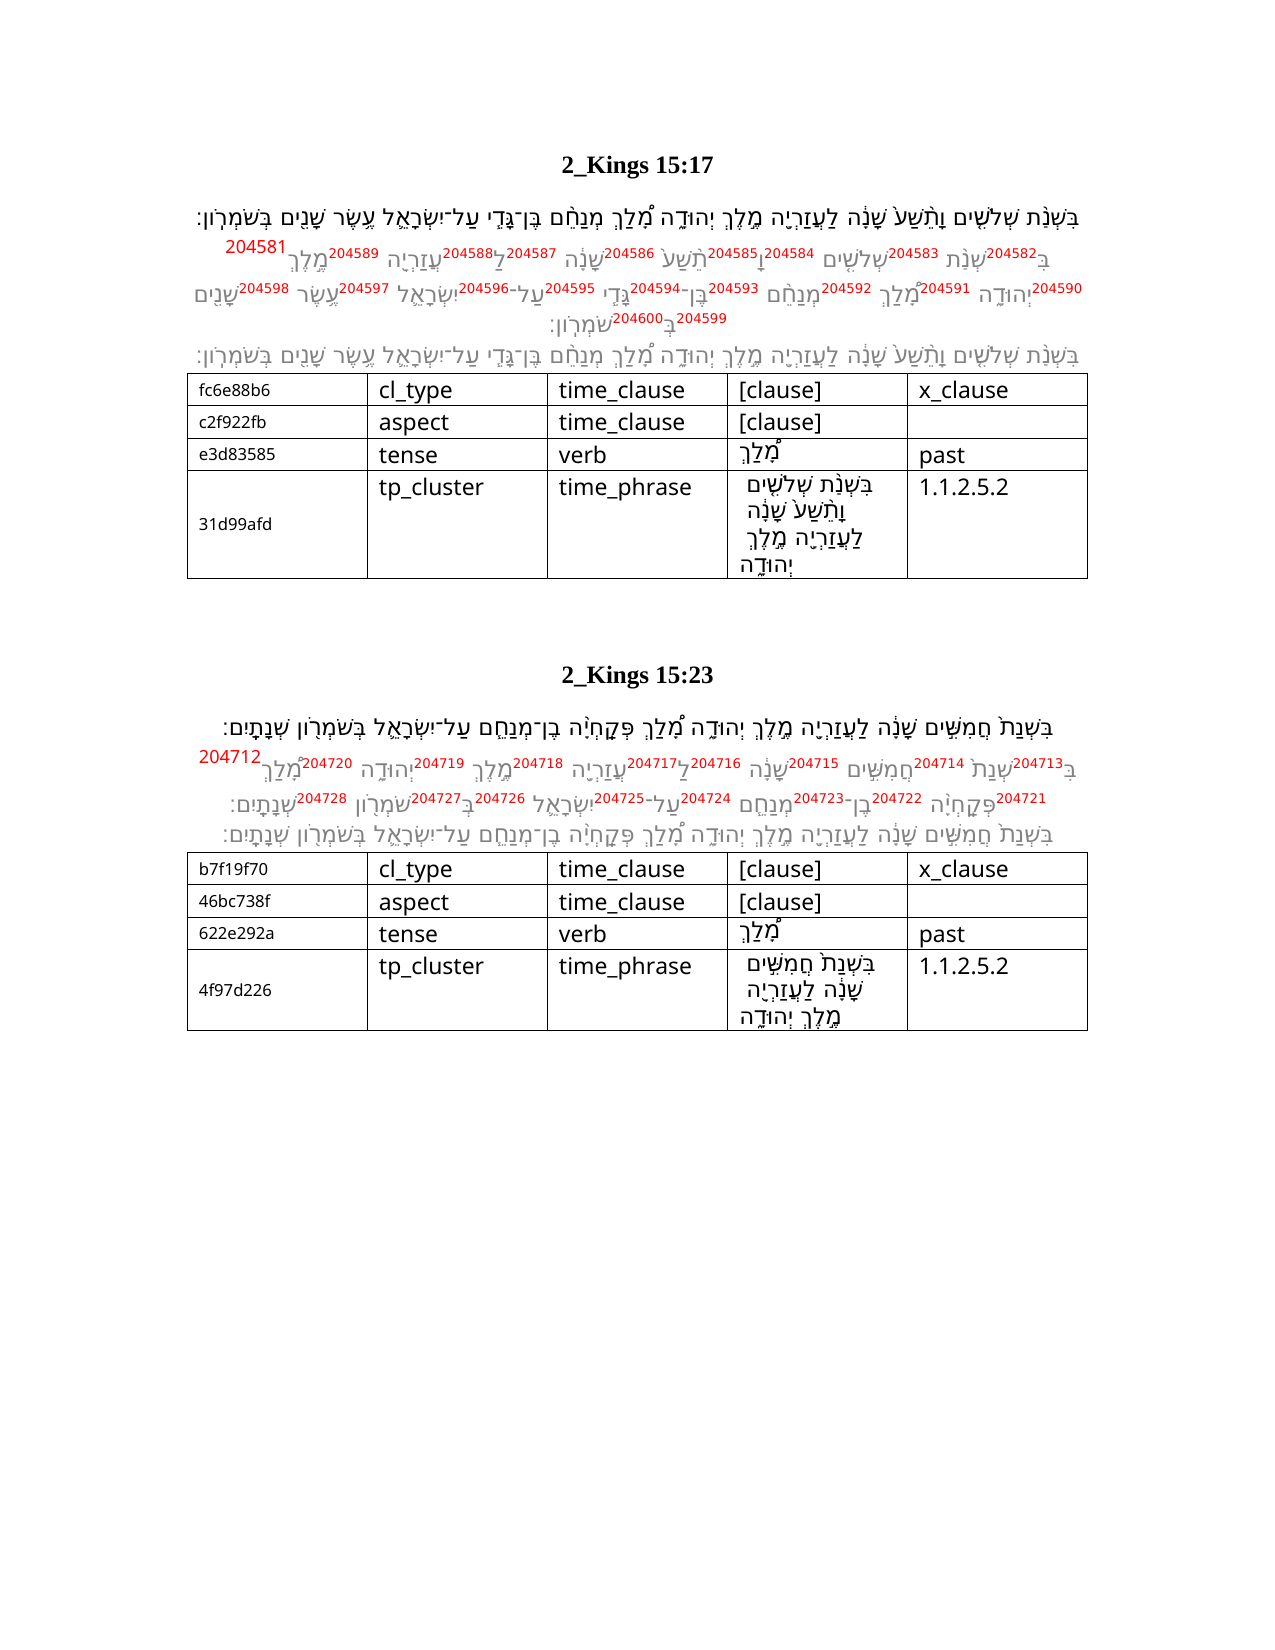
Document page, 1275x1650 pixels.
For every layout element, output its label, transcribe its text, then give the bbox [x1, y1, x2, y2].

text בִּשְׁנַ֨ת שְׁלֹשִׁ֤ים וָתֵ֨שַׁע֙ שָׁנָ֔ה לַעֲזַרְיָ֖ה מֶ֣לֶךְ יְהוּדָ֑ה מָ֠לַךְ מְנַחֵ֨ם בֶּן־גָּדִ֧י עַל־יִשְׂרָאֵ֛ל עֶ֥שֶׂר שָׁנִ֖ים בְּשֹׁמְרֹֽון׃ [187, 204, 1087, 231]
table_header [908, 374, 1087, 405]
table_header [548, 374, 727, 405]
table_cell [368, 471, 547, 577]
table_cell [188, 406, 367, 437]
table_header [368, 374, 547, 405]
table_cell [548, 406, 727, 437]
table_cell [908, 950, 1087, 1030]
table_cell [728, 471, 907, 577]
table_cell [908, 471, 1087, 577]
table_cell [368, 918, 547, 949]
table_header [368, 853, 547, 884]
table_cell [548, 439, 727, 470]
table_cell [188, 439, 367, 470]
text בִּשְׁנַ֨ת שְׁלֹשִׁ֤ים וָתֵ֨שַׁע֙ שָׁנָ֔ה לַעֲזַרְיָ֖ה מֶ֣לֶךְ יְהוּדָ֑ה מָ֠לַךְ מְנַחֵ֨ם בֶּן־גָּדִ֧י עַל־יִשְׂרָאֵ֛ל עֶ֥שֶׂר שָׁנִ֖ים בְּשֹׁמְרֹֽון׃ [187, 342, 1087, 369]
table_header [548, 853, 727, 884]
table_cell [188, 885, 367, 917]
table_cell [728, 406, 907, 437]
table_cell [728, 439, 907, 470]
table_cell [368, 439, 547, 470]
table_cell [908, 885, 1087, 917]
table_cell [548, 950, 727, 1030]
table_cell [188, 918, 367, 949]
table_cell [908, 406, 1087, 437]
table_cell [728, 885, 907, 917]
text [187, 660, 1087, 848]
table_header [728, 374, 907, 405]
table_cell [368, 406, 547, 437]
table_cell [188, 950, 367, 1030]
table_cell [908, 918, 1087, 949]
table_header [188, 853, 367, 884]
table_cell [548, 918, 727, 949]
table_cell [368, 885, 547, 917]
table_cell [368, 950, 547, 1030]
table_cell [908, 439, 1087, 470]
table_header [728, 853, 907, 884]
text 204581בִּ204582שְׁנַ֨ת 204583שְׁלֹשִׁ֤ים 204584וָ204585תֵ֨שַׁע֙ 204586שָׁנָ֔ה 204587לַ204588עֲזַרְיָ֖ה 204589מֶ֣לֶךְ 204590יְהוּדָ֑ה 204591מָ֠לַךְ 204592מְנַחֵ֨ם 204593בֶּן־204594גָּדִ֧י 204595עַל־204596יִשְׂרָאֵ֛ל 204597עֶ֥שֶׂר 204598שָׁנִ֖ים 204599בְּ204600שֹׁמְרֹֽון׃ [187, 234, 1087, 338]
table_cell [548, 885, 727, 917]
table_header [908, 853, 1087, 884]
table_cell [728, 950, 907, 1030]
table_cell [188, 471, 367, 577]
text 2_Kings 15:17 [187, 150, 1087, 179]
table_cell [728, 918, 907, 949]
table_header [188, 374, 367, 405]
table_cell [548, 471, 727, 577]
